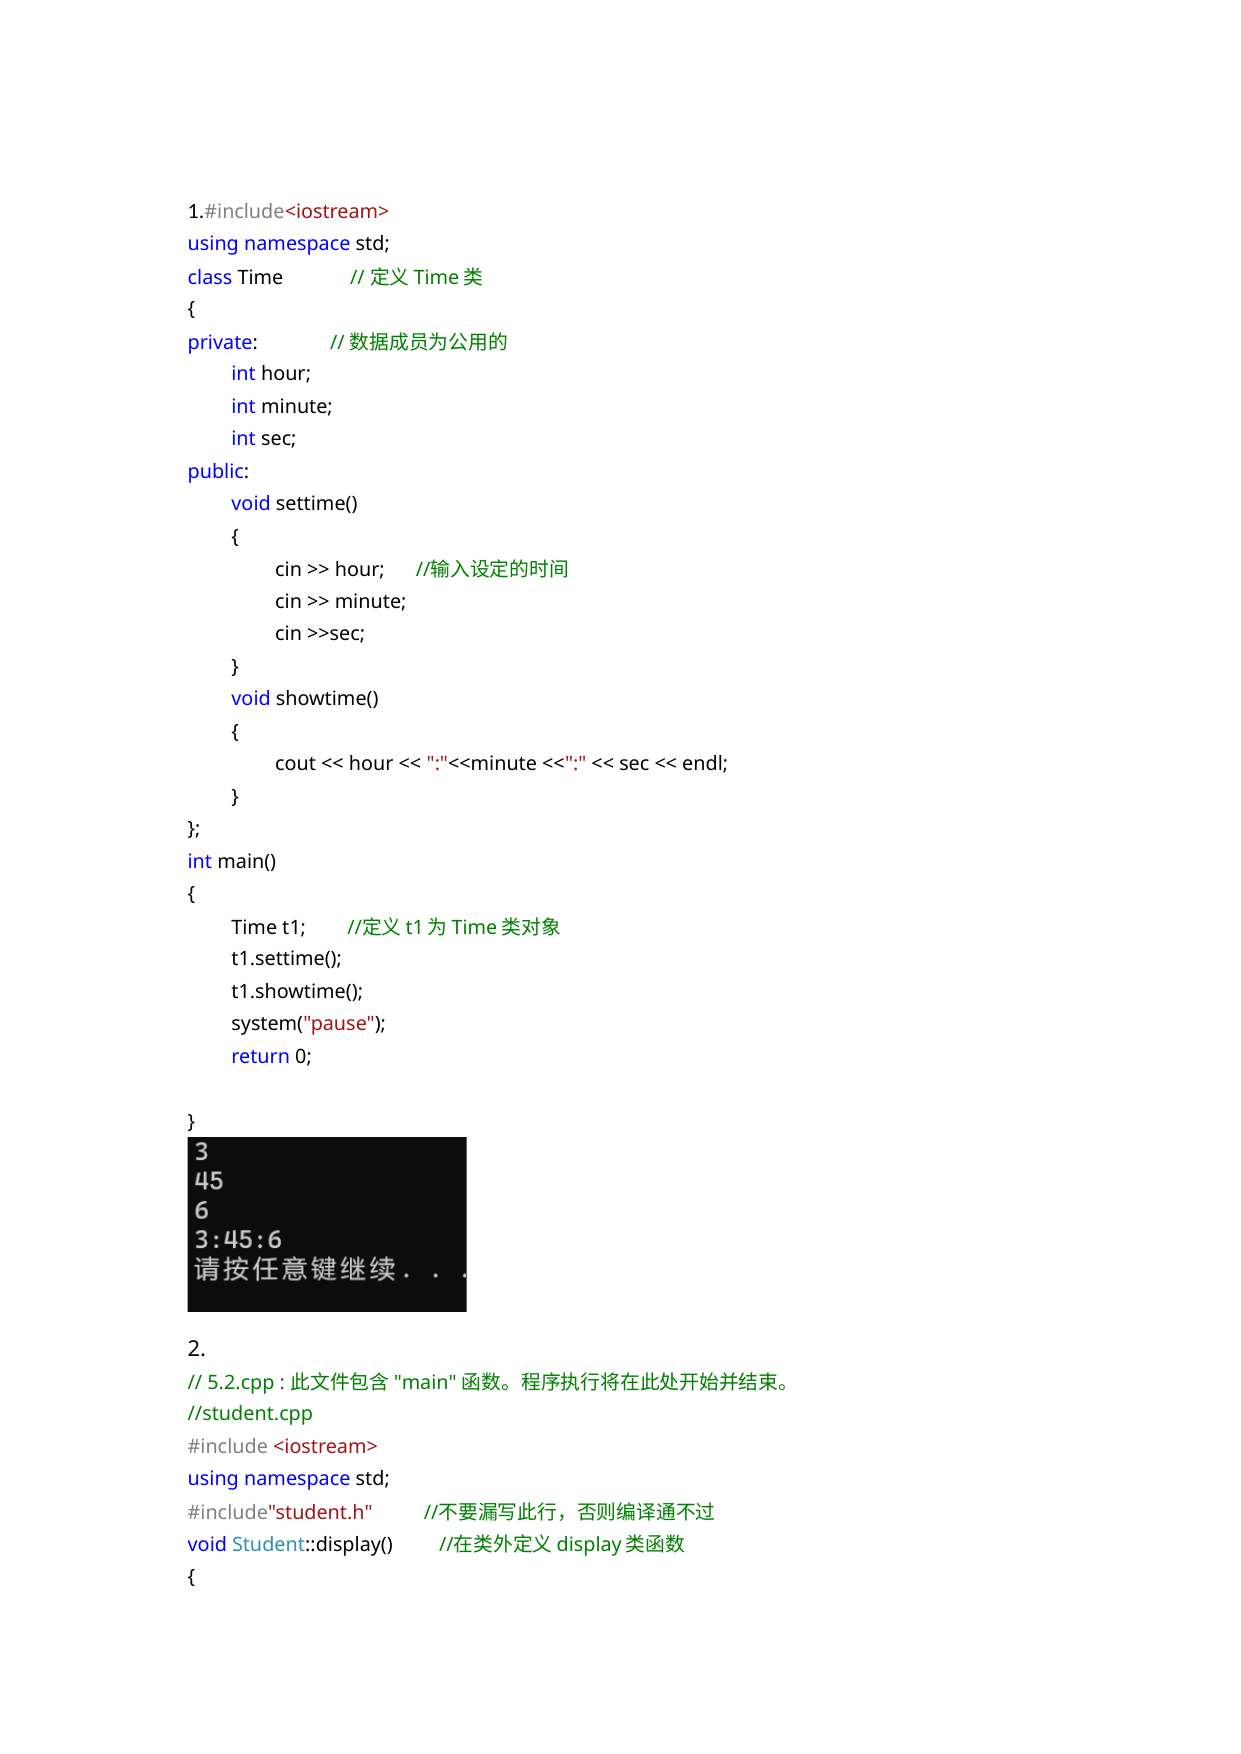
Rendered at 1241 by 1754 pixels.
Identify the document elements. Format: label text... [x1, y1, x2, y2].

text t1.settime(); [187, 942, 1053, 974]
text private: // 数据成员为公用的 [187, 324, 1053, 357]
text cin >> hour; //输入设定的时间 [187, 552, 1053, 584]
text { [187, 714, 1053, 747]
text cout << hour << ":"<<minute <<":" << sec << endl; [187, 747, 1053, 779]
text }; [187, 812, 1053, 844]
text void settime() [187, 487, 1053, 519]
text t1.showtime(); [187, 974, 1053, 1007]
text void showtime() [187, 682, 1053, 714]
text system("pause"); [187, 1007, 1053, 1039]
text #include"student.h" //不要漏写此行，否则编译通不过 [187, 1494, 1053, 1527]
text cin >> minute; [187, 584, 1053, 617]
text 2. [187, 1332, 1053, 1364]
text void Student::display() //在类外定义display类函数 [187, 1527, 1053, 1559]
text using namespace std; [187, 227, 1053, 259]
text } [187, 1104, 1053, 1137]
text { [187, 877, 1053, 909]
text int minute; [187, 389, 1053, 422]
text using namespace std; [187, 1462, 1053, 1494]
text int main() [187, 844, 1053, 877]
text // 5.2.cpp : 此文件包含 "main" 函数。程序执行将在此处开始并结束。 [187, 1364, 1053, 1397]
text return 0; [187, 1039, 1053, 1072]
text Time t1; //定义t1为Time类对象 [187, 909, 1053, 942]
text { [187, 1559, 1053, 1592]
text int hour; [187, 357, 1053, 389]
text { [187, 519, 1053, 552]
picture [187, 1137, 467, 1312]
text { [187, 292, 1053, 324]
text #include <iostream> [187, 1429, 1053, 1462]
text public: [187, 454, 1053, 487]
text cin >>sec; [187, 617, 1053, 649]
text //student.cpp [187, 1397, 1053, 1429]
text } [187, 649, 1053, 682]
text class Time // 定义Time类 [187, 259, 1053, 292]
text } [187, 779, 1053, 812]
text int sec; [187, 422, 1053, 454]
text 1.#include<iostream> [187, 194, 1053, 227]
